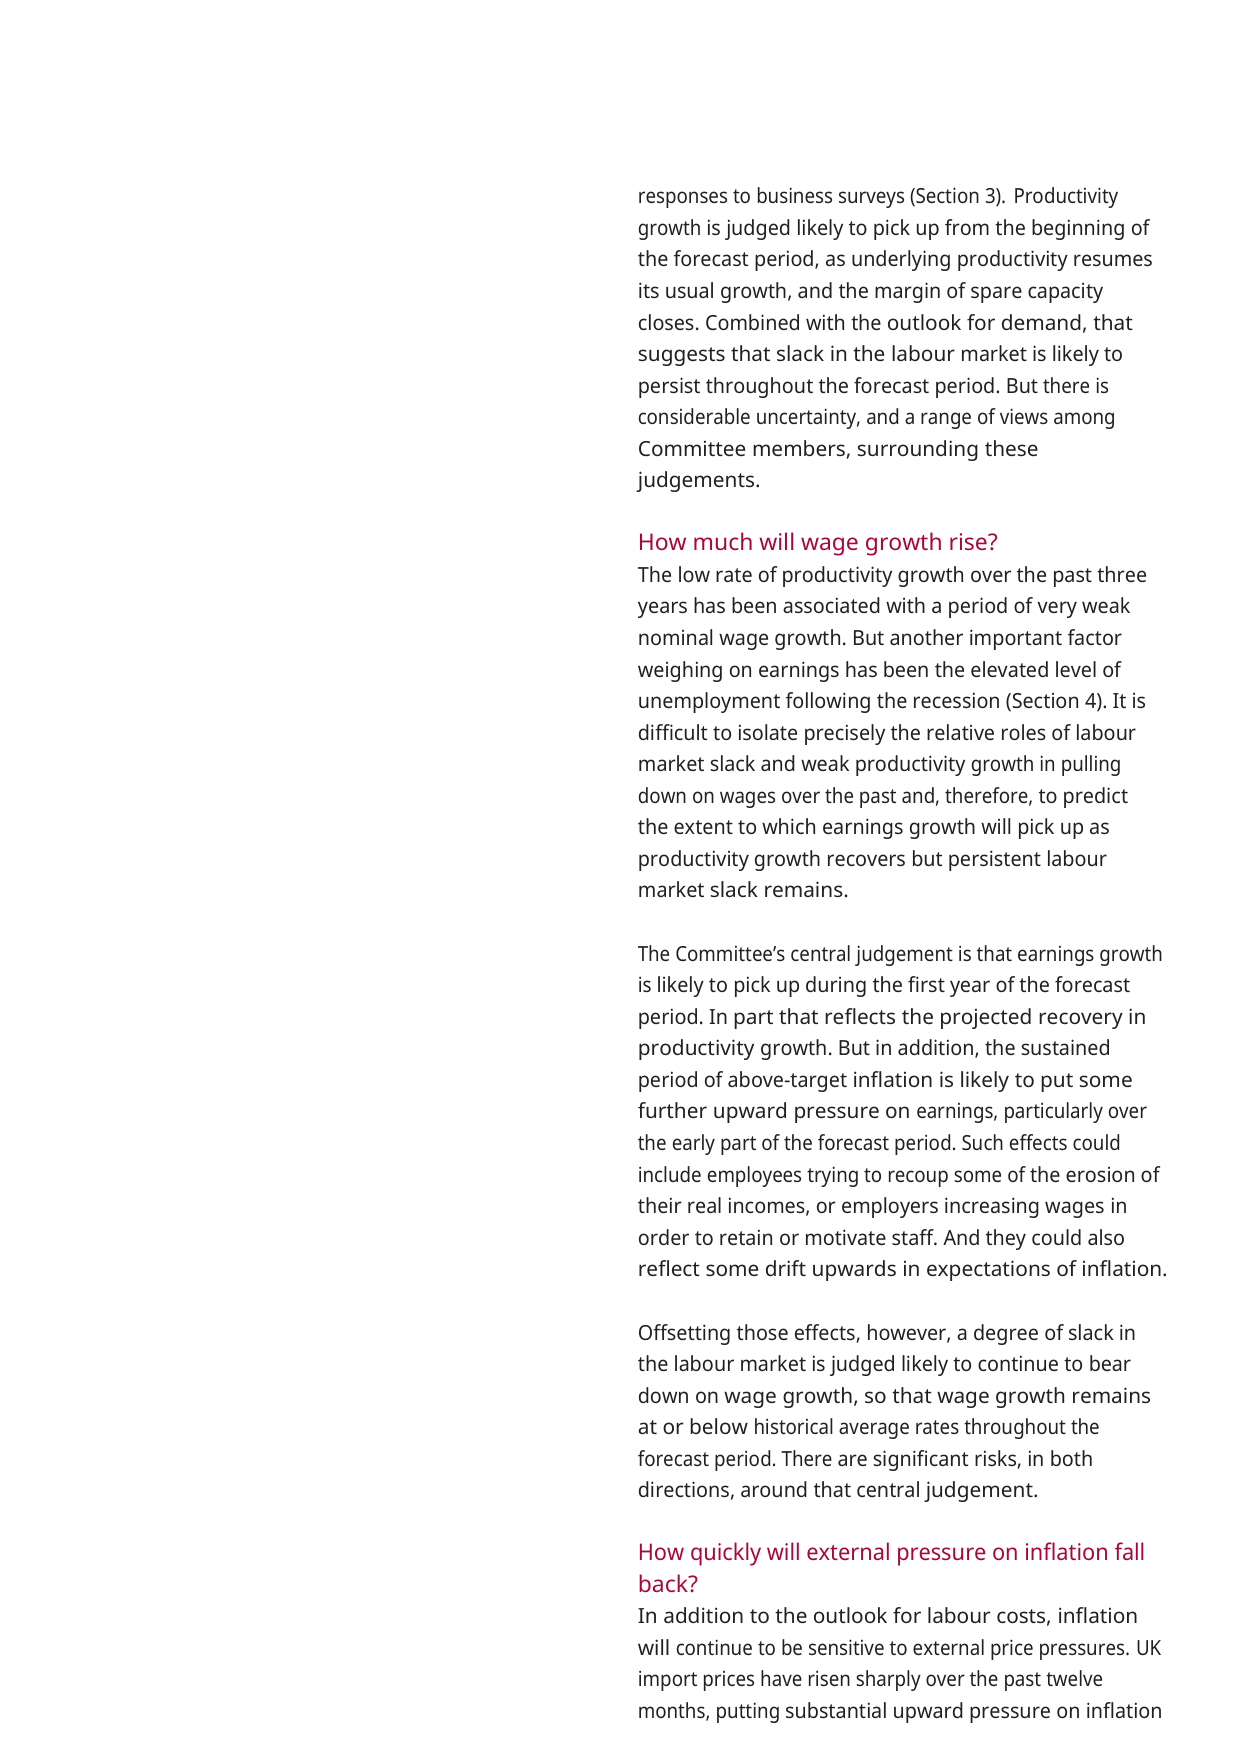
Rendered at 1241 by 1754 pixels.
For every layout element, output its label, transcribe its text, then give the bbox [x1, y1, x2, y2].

text responses to business surveys (Section 3). Productivity growth is judged likely to pick up from the beginning of the forecast period, as underlying productivity resumes its usual growth, and the margin of spare capacity closes. Combined with the outlook for demand, that suggests that slack in the labour market is likely to persist throughout the forecast period. But there is considerable uncertainty, and a range of views among Committee members, surrounding these judgements. [638, 181, 1154, 494]
subtitle How much will wage growth rise? [638, 526, 1173, 558]
text Offsetting those effects, however, a degree of slack in the labour market is judged likely to continue to bear down on wage growth, so that wage growth remains at or below historical average rates throughout the forecast period. There are significant risks, in both directions, around that central judgement. [638, 1318, 1154, 1504]
text The Committee’s central judgement is that earnings growth is likely to pick up during the first year of the forecast period. In part that reflects the projected recovery in productivity growth. But in addition, the sustained period of above-target inflation is likely to put some further upward pressure on earnings, particularly over the early part of the forecast period. Such effects could include employees trying to recoup some of the erosion of their real incomes, or employers increasing wages in order to retain or motivate staff. And they could also reflect some drift upwards in expectations of inflation. [638, 939, 1173, 1283]
text The low rate of productivity growth over the past three years has been associated with a period of very weak nominal wage growth. But another important factor weighing on earnings has been the elevated level of unemployment following the recession (Section 4). It is difficult to isolate precisely the relative roles of labour market slack and weak productivity growth in pulling down on wages over the past and, therefore, to predict the extent to which earnings growth will pick up as productivity growth recovers but persistent labour market slack remains. [638, 560, 1154, 904]
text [638, 1601, 1173, 1724]
subtitle How quickly will external pressure on inflation fall back? [638, 1536, 1154, 1599]
